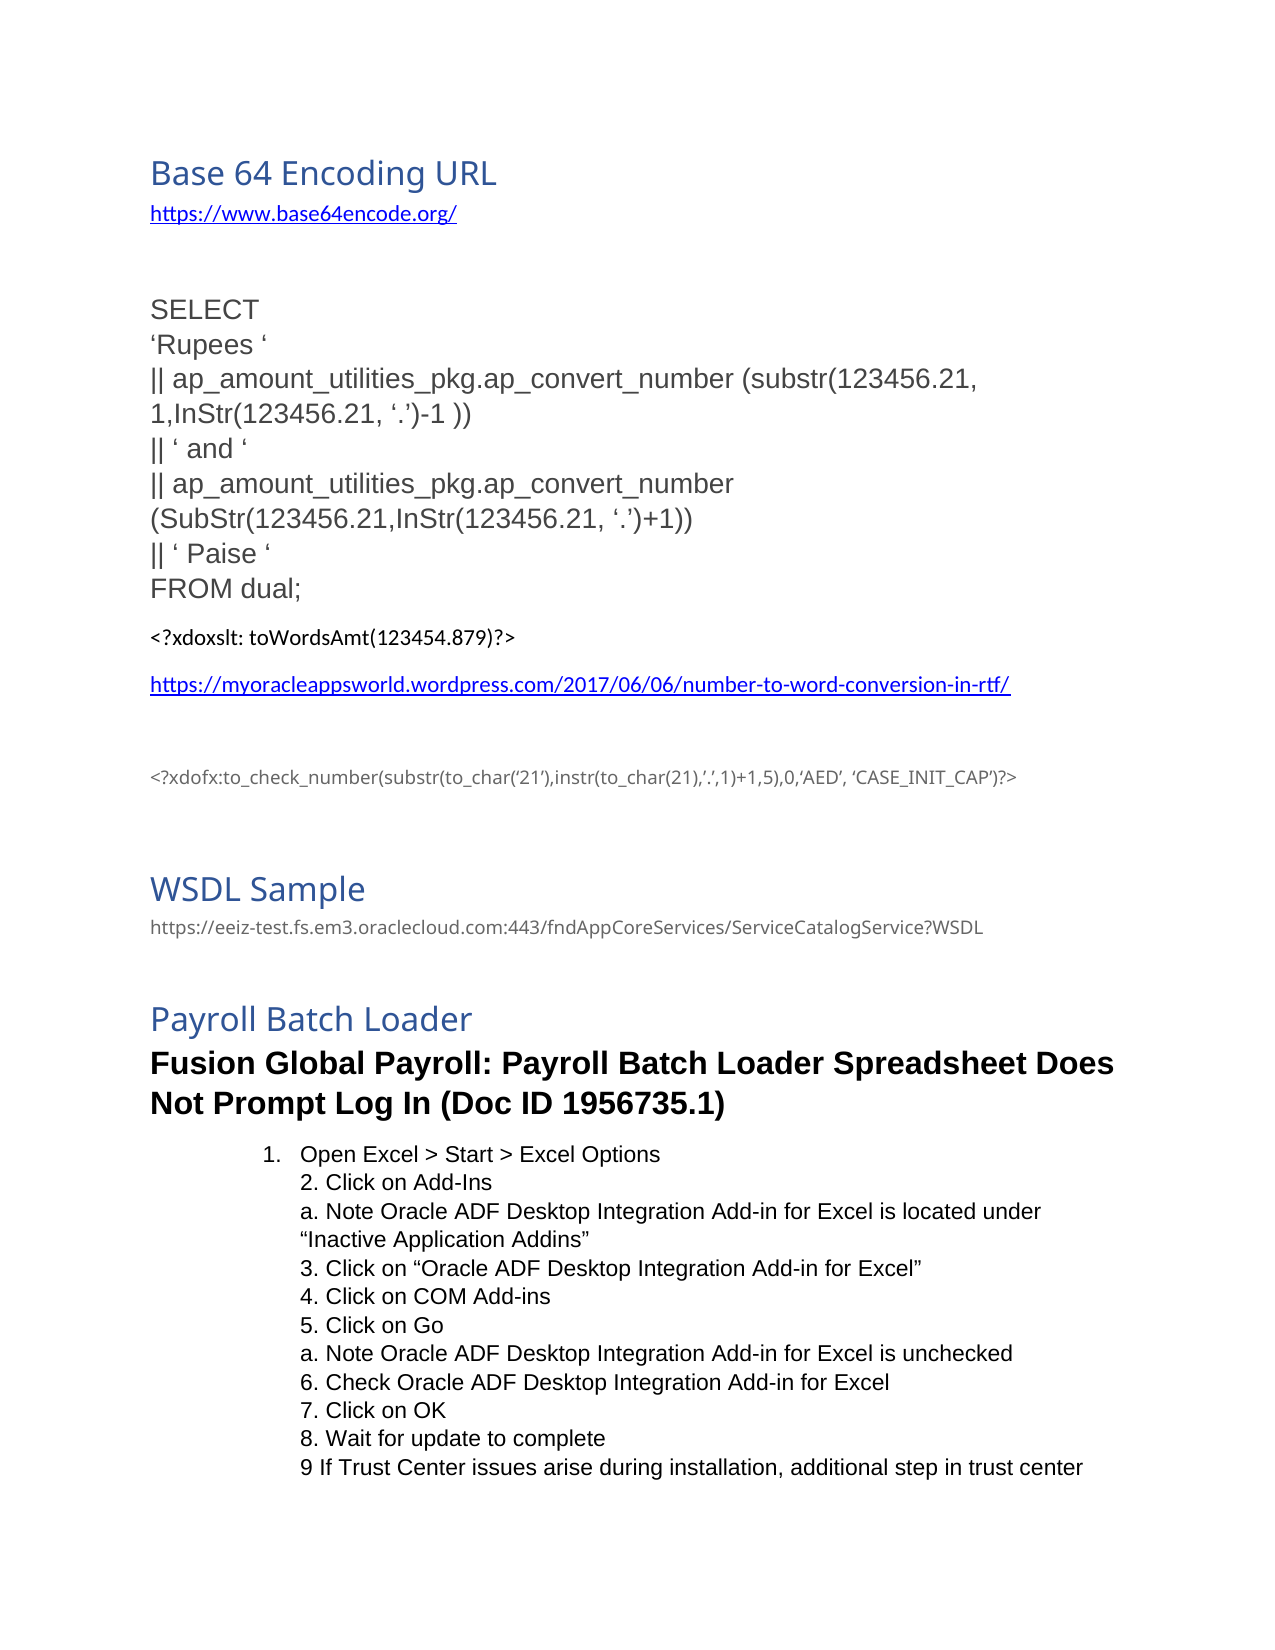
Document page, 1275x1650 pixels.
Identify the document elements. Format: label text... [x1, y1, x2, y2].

subtitle WSDL Sample [150, 866, 1125, 911]
text Fusion Global Payroll: Payroll Batch Loader Spreadsheet Does Not Prompt Log In (Doc ID 1956735.1) [150, 1044, 1125, 1121]
text SELECT ‘Rupees ‘ || ap_amount_utilities_pkg.ap_convert_number (substr(123456.21, 1,InStr(123456.21, ‘.’)-1 )) || ‘ and ‘ || ap_amount_utilities_pkg.ap_convert_number (SubStr(123456.21,InStr(123456.21, ‘.’)+1)) || ‘ Paise ‘ FROM dual; [150, 293, 1125, 604]
text https://www.base64encode.org/ [150, 199, 1125, 227]
subtitle Payroll Batch Loader [150, 995, 1125, 1041]
text https://myoracleappsworld.wordpress.com/2017/06/06/number-to-word-conversion-in-rtf/ [150, 670, 1125, 698]
text <?xdofx:to_check_number(substr(to_char(‘21’),instr(to_char(21),’.’,1)+1,5),0,‘AED’, ‘CASE_INIT_CAP’)?> [150, 764, 1125, 789]
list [262, 1141, 1125, 1480]
subtitle Base 64 Encoding URL [150, 150, 1125, 195]
text https://eeiz-test.fs.em3.oraclecloud.com:443/fndAppCoreServices/ServiceCatalogService?WSDL [150, 914, 1125, 940]
text <?xdoxslt: toWordsAmt(123454.879)?> [150, 623, 1125, 651]
